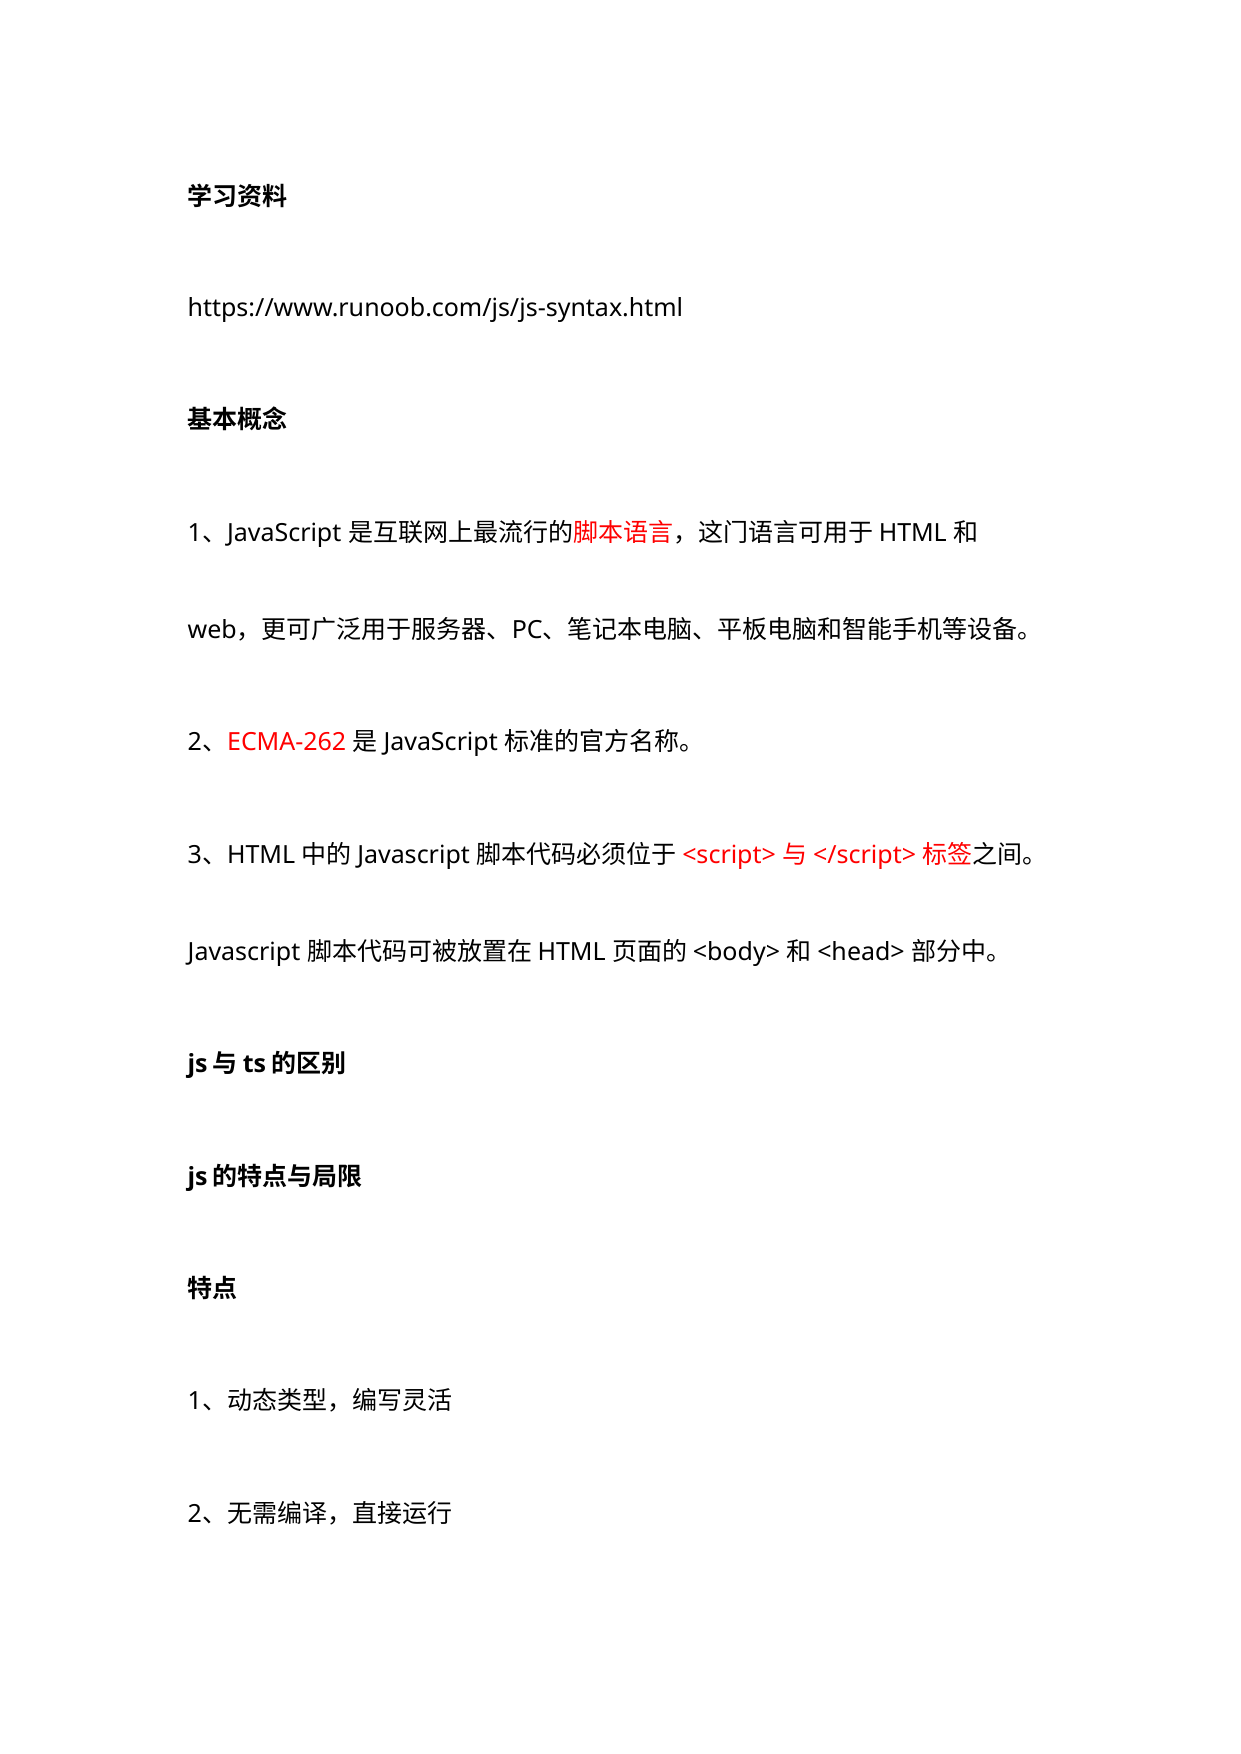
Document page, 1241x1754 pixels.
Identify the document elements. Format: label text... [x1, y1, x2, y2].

text 2、ECMA-262 是 JavaScript 标准的官方名称。 [187, 707, 1053, 772]
subtitle js与ts的区别 [187, 1029, 1053, 1094]
text 2、无需编译，直接运行 [187, 1479, 1053, 1544]
subtitle 基本概念 [187, 385, 1053, 450]
subtitle 学习资料 [187, 162, 1053, 227]
subtitle js的特点与局限 [187, 1142, 1053, 1207]
text 3、HTML 中的 Javascript 脚本代码必须位于 <script> 与 </script> 标签之间。Javascript 脚本代码可被放置在 HTML 页面的 <body> 和 <head> 部分中。 [187, 820, 1053, 982]
text 1、JavaScript 是互联网上最流行的脚本语言，这门语言可用于 HTML 和 web，更可广泛用于服务器、PC、笔记本电脑、平板电脑和智能手机等设备。 [187, 498, 1053, 660]
text https://www.runoob.com/js/js-syntax.html [187, 274, 1053, 339]
text 1、动态类型，编写灵活 [187, 1366, 1053, 1431]
subtitle 特点 [187, 1254, 1053, 1319]
